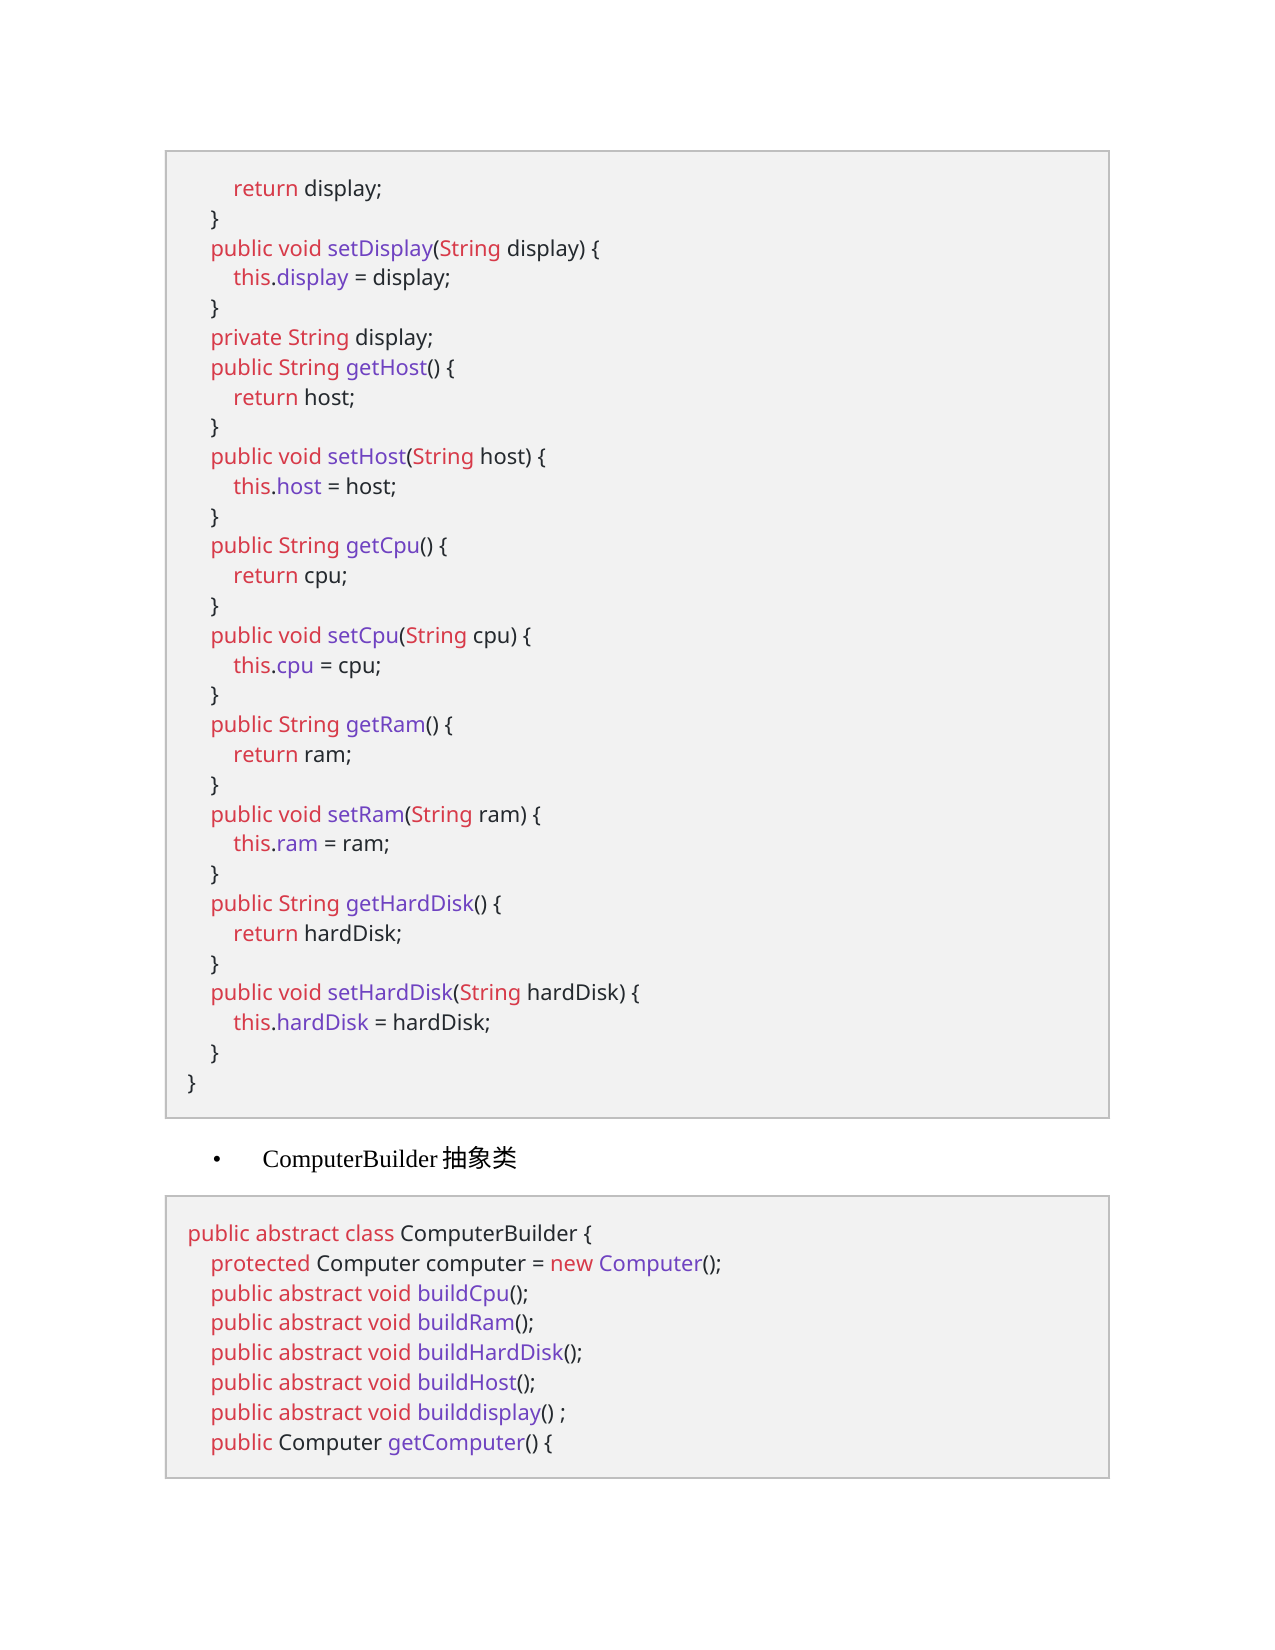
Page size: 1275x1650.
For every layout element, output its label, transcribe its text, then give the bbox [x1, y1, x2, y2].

list ComputerBuilder抽象类 [212, 1140, 1087, 1174]
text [167, 1197, 1108, 1477]
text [167, 152, 1108, 1117]
